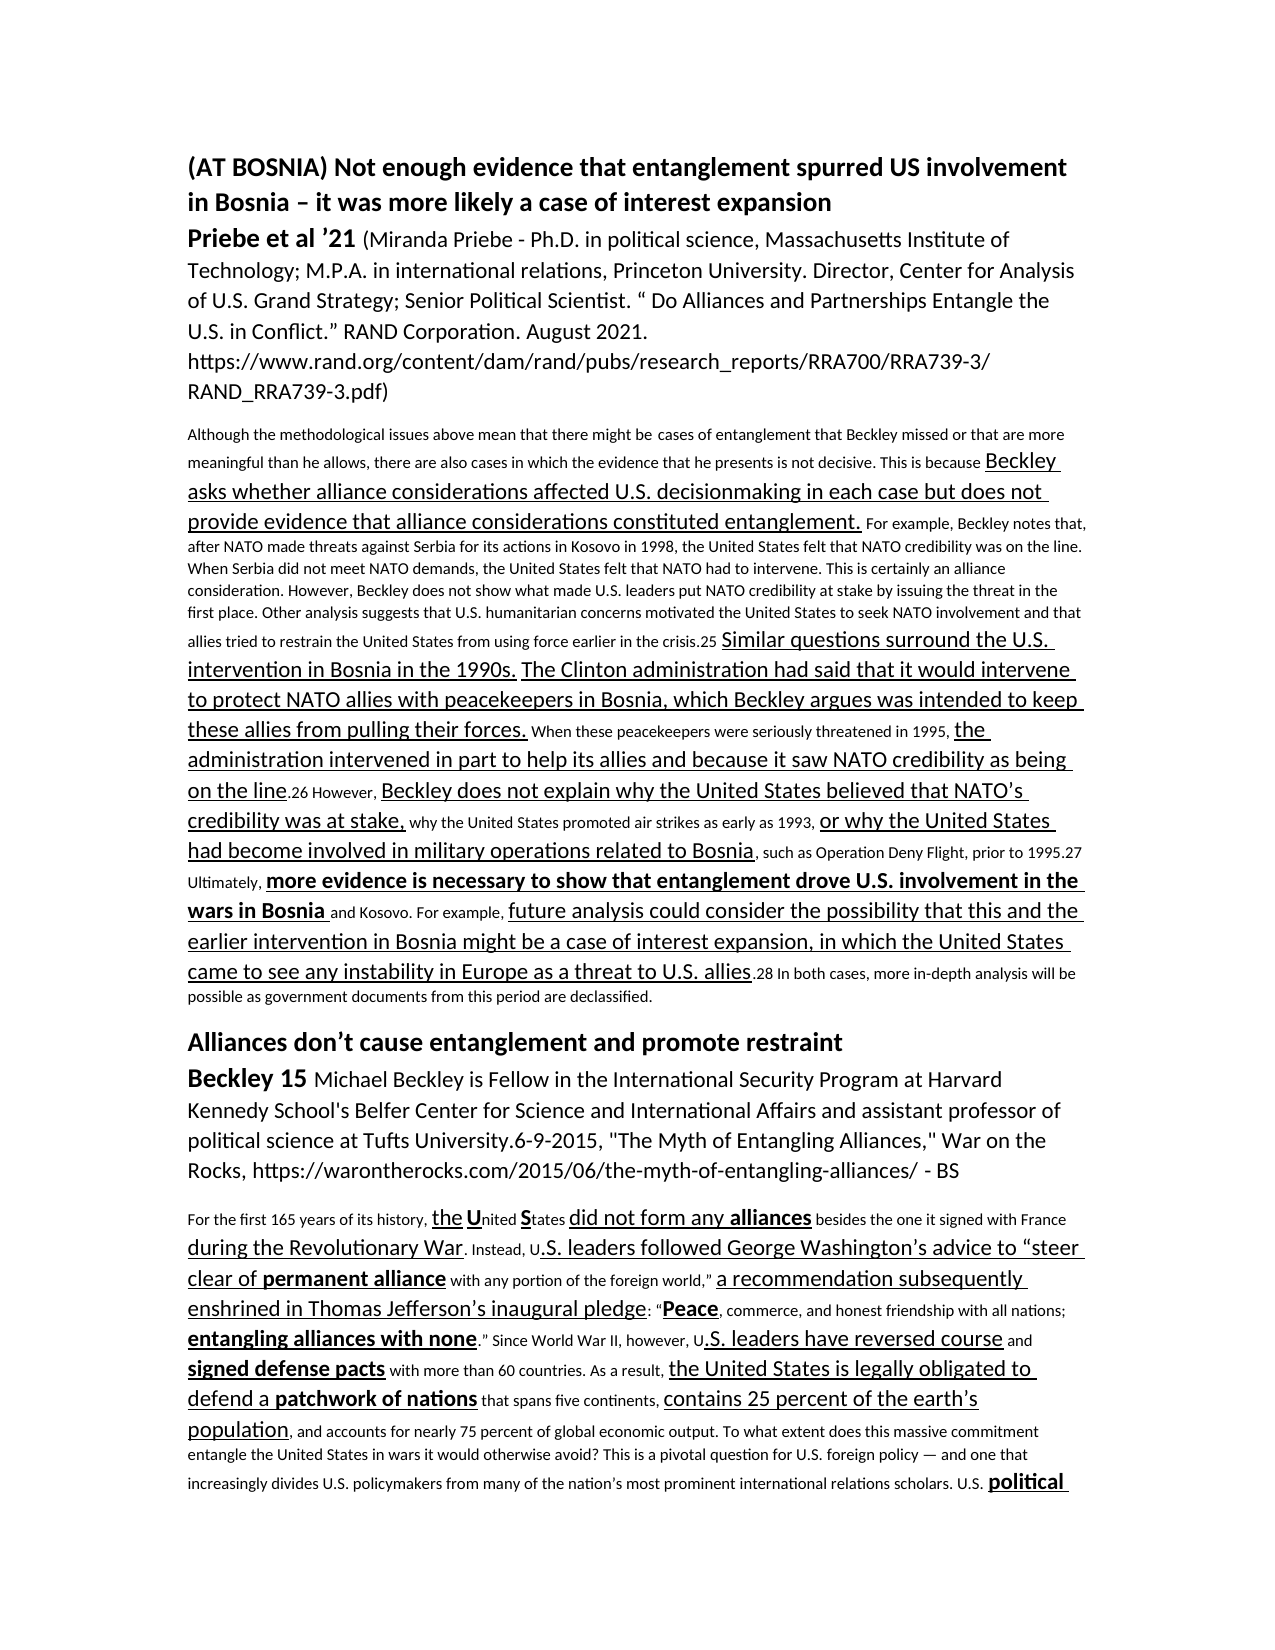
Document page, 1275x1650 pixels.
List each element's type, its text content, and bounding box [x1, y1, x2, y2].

text Beckley 15 Michael Beckley is Fellow in the International Security Program at Harvard Kennedy School's Belfer Center for Science and International Affairs and assistant professor of political science at Tufts University.6-9-2015, "The Myth of Entangling Alliances," War on the Rocks, https://warontherocks.com/2015/06/the-myth-of-entangling-alliances/ - BS [187, 1061, 1087, 1184]
text Priebe et al ’21 (Miranda Priebe - Ph.D. in political science, Massachusetts Institute of Technology; M.P.A. in international relations, Princeton University. Director, Center for Analysis of U.S. Grand Strategy; Senior Political Scientist. “ Do Alliances and Partnerships Entangle the U.S. in Conflict.” RAND Corporation. August 2021. https://www.rand.org/content/dam/rand/pubs/research_reports/RRA700/RRA739-3/RAND_RRA739-3.pdf) [187, 221, 1087, 405]
subtitle Alliances don’t cause entanglement and promote restraint [187, 1025, 1087, 1058]
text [187, 1203, 1087, 1495]
subtitle (AT BOSNIA) Not enough evidence that entanglement spurred US involvement in Bosnia – it was more likely a case of interest expansion [187, 150, 1087, 219]
text Although the methodological issues above mean that there might be cases of entanglement that Beckley missed or that are more meaningful than he allows, there are also cases in which the evidence that he presents is not decisive. This is because Beckley asks whether alliance considerations affected U.S. decisionmaking in each case but does not provide evidence that alliance considerations constituted entanglement. For example, Beckley notes that, after NATO made threats against Serbia for its actions in Kosovo in 1998, the United States felt that NATO credibility was on the line. When Serbia did not meet NATO demands, the United States felt that NATO had to intervene. This is certainly an alliance consideration. However, Beckley does not show what made U.S. leaders put NATO credibility at stake by issuing the threat in the first place. Other analysis suggests that U.S. humanitarian concerns motivated the United States to seek NATO involvement and that allies tried to restrain the United States from using force earlier in the crisis.25 Similar questions surround the U.S. intervention in Bosnia in the 1990s. The Clinton administration had said that it would intervene to protect NATO allies with peacekeepers in Bosnia, which Beckley argues was intended to keep these allies from pulling their forces. When these peacekeepers were seriously threatened in 1995, the administration intervened in part to help its allies and because it saw NATO credibility as being on the line.26 However, Beckley does not explain why the United States believed that NATO’s credibility was at stake, why the United States promoted air strikes as early as 1993, or why the United States had become involved in military operations related to Bosnia, such as Operation Deny Flight, prior to 1995.27 Ultimately, more evidence is necessary to show that entanglement drove U.S. involvement in the wars in Bosnia and Kosovo. For example, future analysis could consider the possibility that this and the earlier intervention in Bosnia might be a case of interest expansion, in which the United States came to see any instability in Europe as a threat to U.S. allies.28 In both cases, more in-depth analysis will be possible as government documents from this period are declassified. [187, 424, 1087, 1007]
